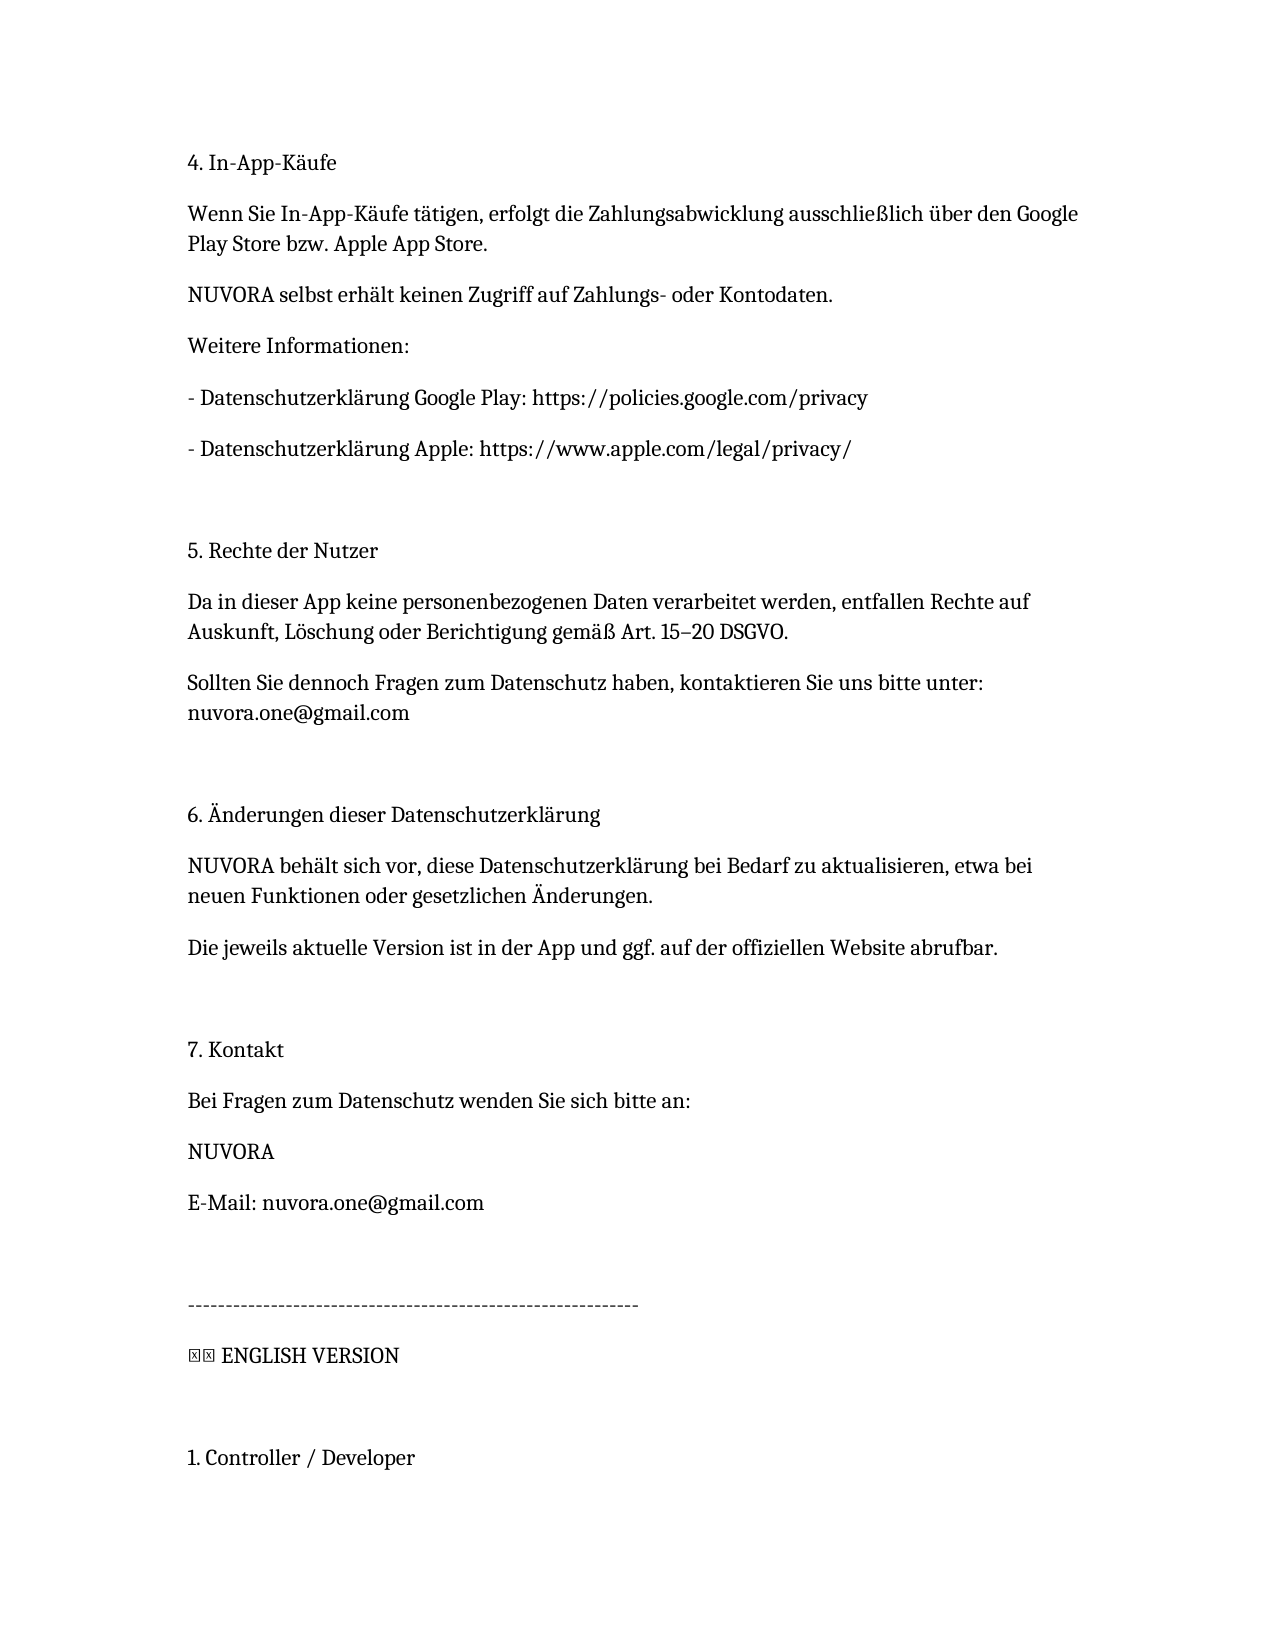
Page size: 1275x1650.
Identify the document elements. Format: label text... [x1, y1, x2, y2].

text Die jeweils aktuelle Version ist in der App und ggf. auf der offiziellen Website abrufbar. [187, 934, 1087, 961]
text E-Mail: nuvora.one@gmail.com [187, 1189, 1087, 1216]
text NUVORA [187, 1138, 1087, 1165]
text 5. Rechte der Nutzer [187, 537, 1087, 564]
text 🇬🇧 ENGLISH VERSION [187, 1343, 1087, 1369]
text 6. Änderungen dieser Datenschutzerklärung [187, 802, 1087, 828]
text 7. Kontakt [187, 1036, 1087, 1063]
text 4. In-App-Käufe [187, 150, 1087, 176]
text - Datenschutzerklärung Google Play: https://policies.google.com/privacy [187, 384, 1087, 411]
text Wenn Sie In-App-Käufe tätigen, erfolgt die Zahlungsabwicklung ausschließlich über den Google Play Store bzw. Apple App Store. [187, 201, 1087, 258]
text NUVORA selbst erhält keinen Zugriff auf Zahlungs- oder Kontodaten. [187, 282, 1087, 309]
text Weitere Informationen: [187, 333, 1087, 360]
text Da in dieser App keine personenbezogenen Daten verarbeitet werden, entfallen Rechte auf Auskunft, Löschung oder Berichtigung gemäß Art. 15–20 DSGVO. [187, 588, 1087, 645]
text 1. Controller / Developer [187, 1445, 1087, 1471]
text ------------------------------------------------------------ [187, 1292, 1087, 1318]
text - Datenschutzerklärung Apple: https://www.apple.com/legal/privacy/ [187, 435, 1087, 462]
text Sollten Sie dennoch Fragen zum Datenschutz haben, kontaktieren Sie uns bitte unter: nuvora.one@gmail.com [187, 670, 1087, 726]
text Bei Fragen zum Datenschutz wenden Sie sich bitte an: [187, 1087, 1087, 1114]
text NUVORA behält sich vor, diese Datenschutzerklärung bei Bedarf zu aktualisieren, etwa bei neuen Funktionen oder gesetzlichen Änderungen. [187, 853, 1087, 910]
